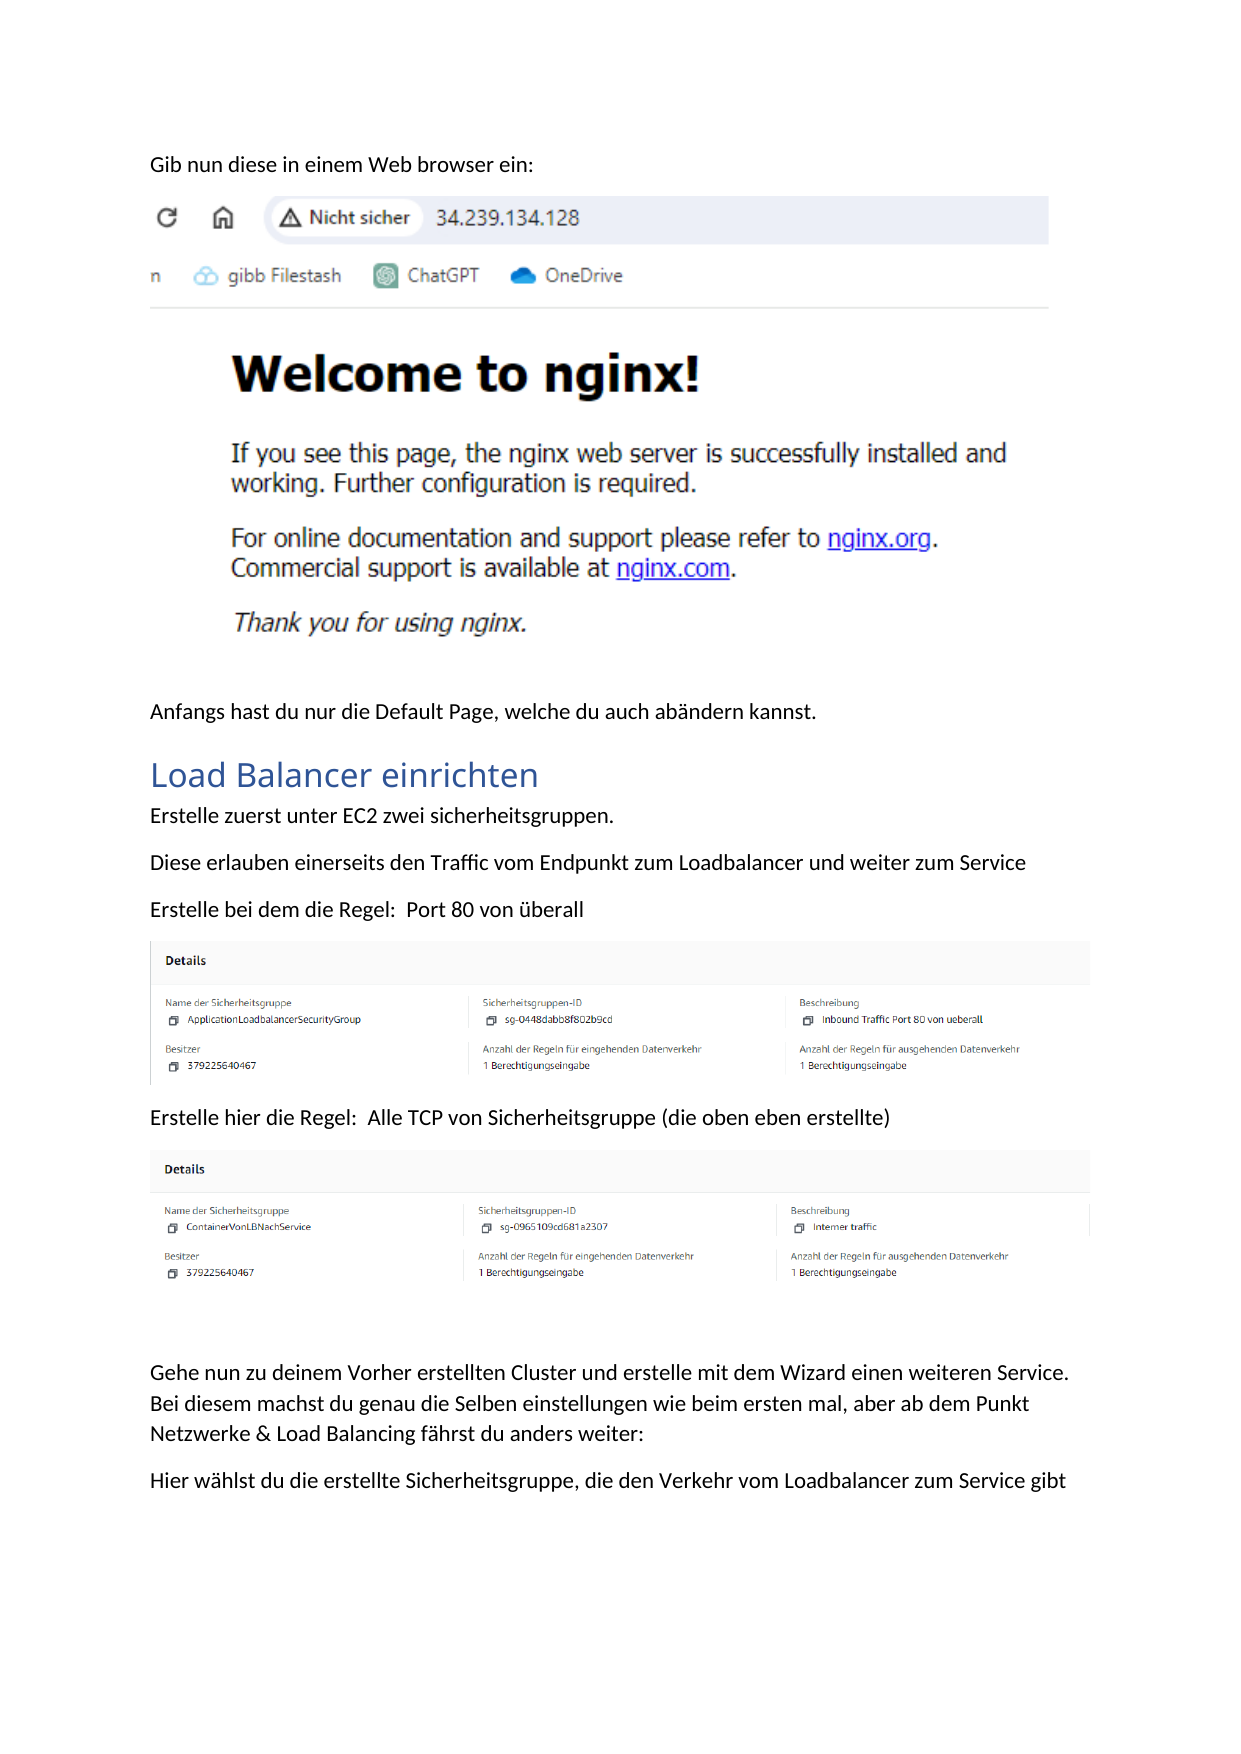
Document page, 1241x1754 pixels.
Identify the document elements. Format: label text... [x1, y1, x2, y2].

text Hier wählst du die erstellte Sicherheitsgruppe, die den Verkehr vom Loadbalancer zum Service gibt [150, 1466, 1090, 1494]
picture [150, 941, 1091, 1085]
picture [150, 1150, 1091, 1293]
text Erstelle zuerst unter EC2 zwei sicherheitsgruppen. [150, 801, 1090, 829]
text Gehe nun zu deinem Vorher erstellten Cluster und erstelle mit dem Wizard einen weiteren Service. Bei diesem machst du genau die Selben einstellungen wie beim ersten mal, aber ab dem Punkt Netzwerke & Load Balancing fährst du anders weiter: [150, 1358, 1090, 1447]
text Anfangs hast du nur die Default Page, welche du auch abändern kannst. [150, 697, 1090, 725]
text Diese erlauben einerseits den Traffic vom Endpunkt zum Loadbalancer und weiter zum Service [150, 848, 1090, 876]
picture [150, 196, 1049, 679]
subtitle Load Balancer einrichten [150, 752, 1090, 798]
text Gib nun diese in einem Web browser ein: [150, 150, 1090, 178]
text Erstelle bei dem die Regel: Port 80 von überall [150, 895, 1090, 923]
text Erstelle hier die Regel: Alle TCP von Sicherheitsgruppe (die oben eben erstellte) [150, 1103, 1090, 1131]
